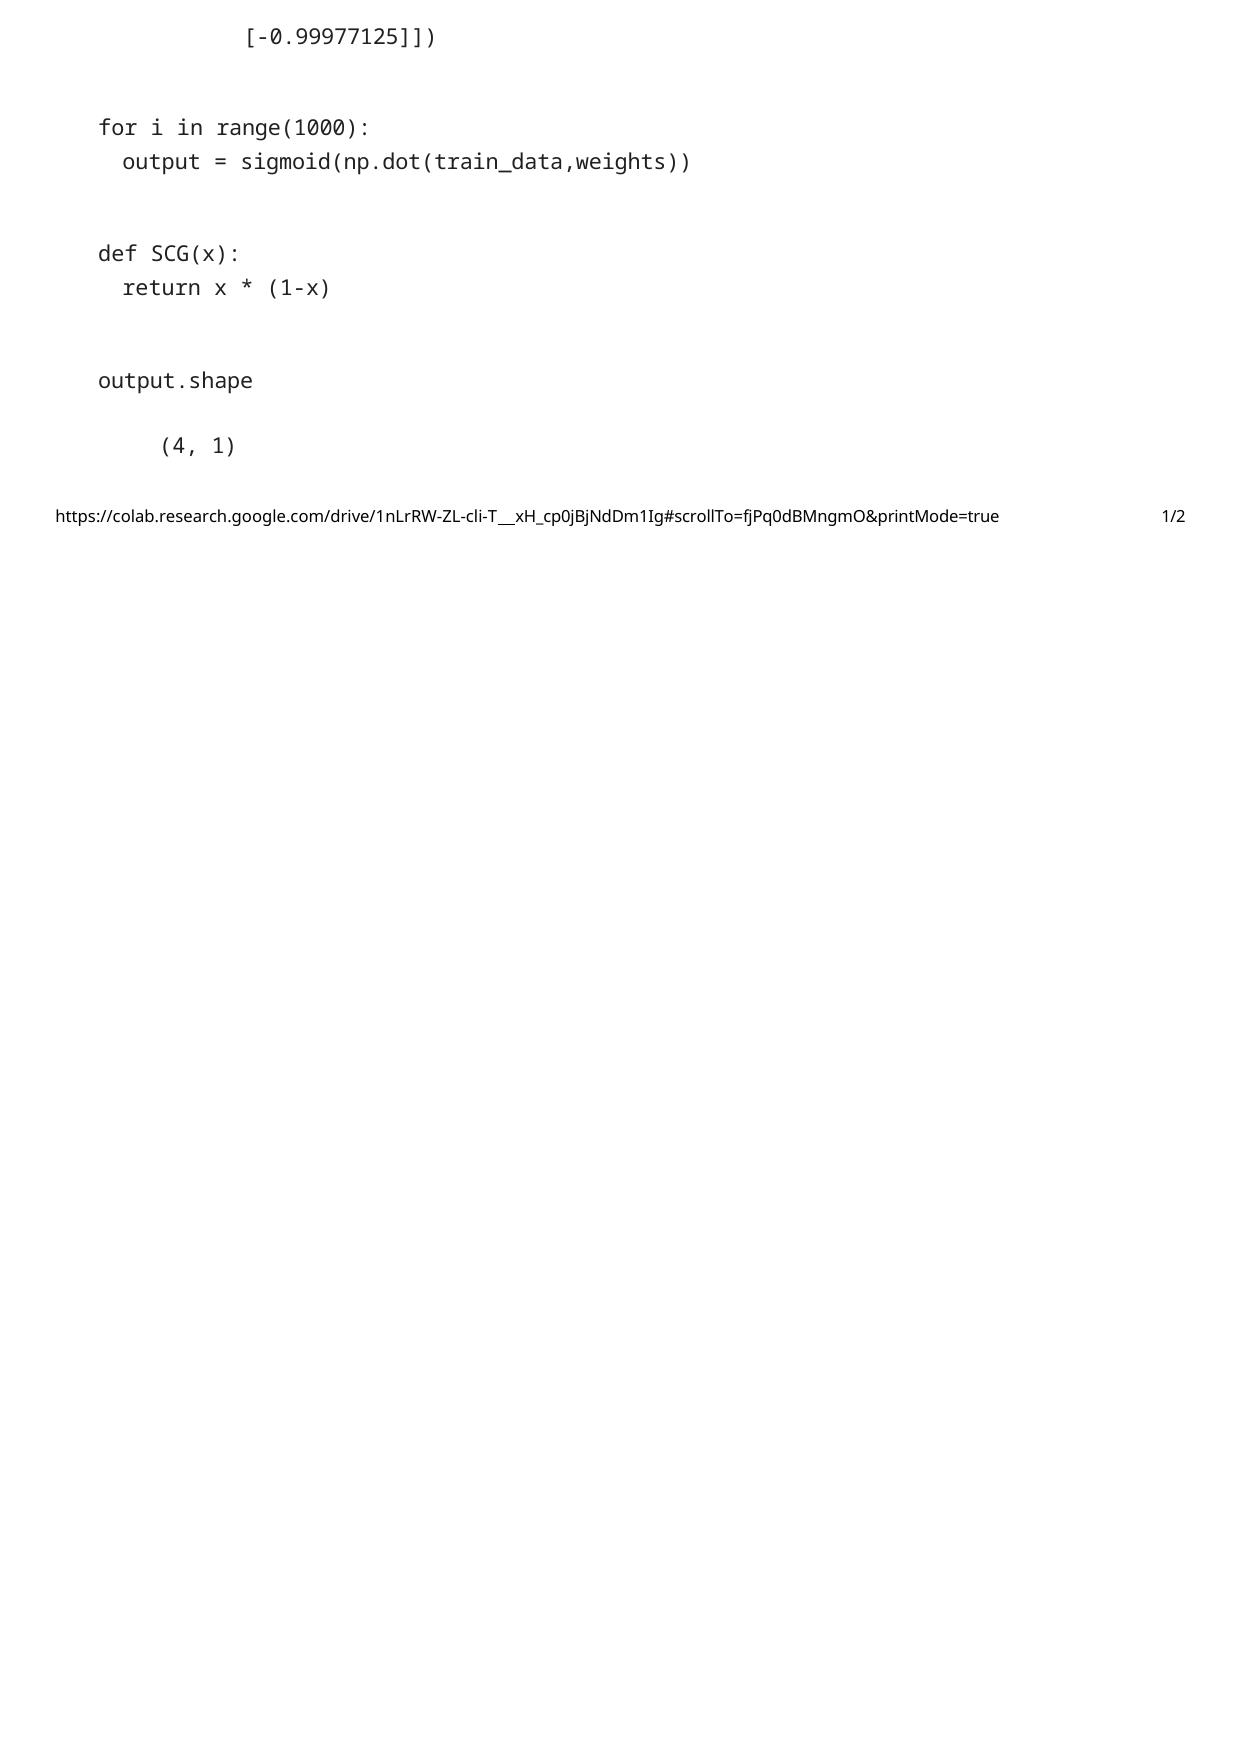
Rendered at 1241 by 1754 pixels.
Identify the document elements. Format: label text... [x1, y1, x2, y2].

text def SCG(x): [98, 238, 1196, 268]
text [-0.99977125]]) [243, 21, 1196, 51]
text https://colab.research.google.com/drive/1nLrRW-ZL-cli-T xH_cp0jBjNdDm1Ig#scrollTo=fjPq0dBMngmO&printMode=true 1/2 [55, 505, 1196, 527]
text return x * (1-x) [122, 272, 1196, 302]
text output.shape [98, 365, 1196, 395]
text for i in range(1000): [98, 112, 1196, 142]
text (4, 1) [159, 431, 1196, 460]
text output = sigmoid(np.dot(train_data,weights)) [122, 146, 1196, 175]
